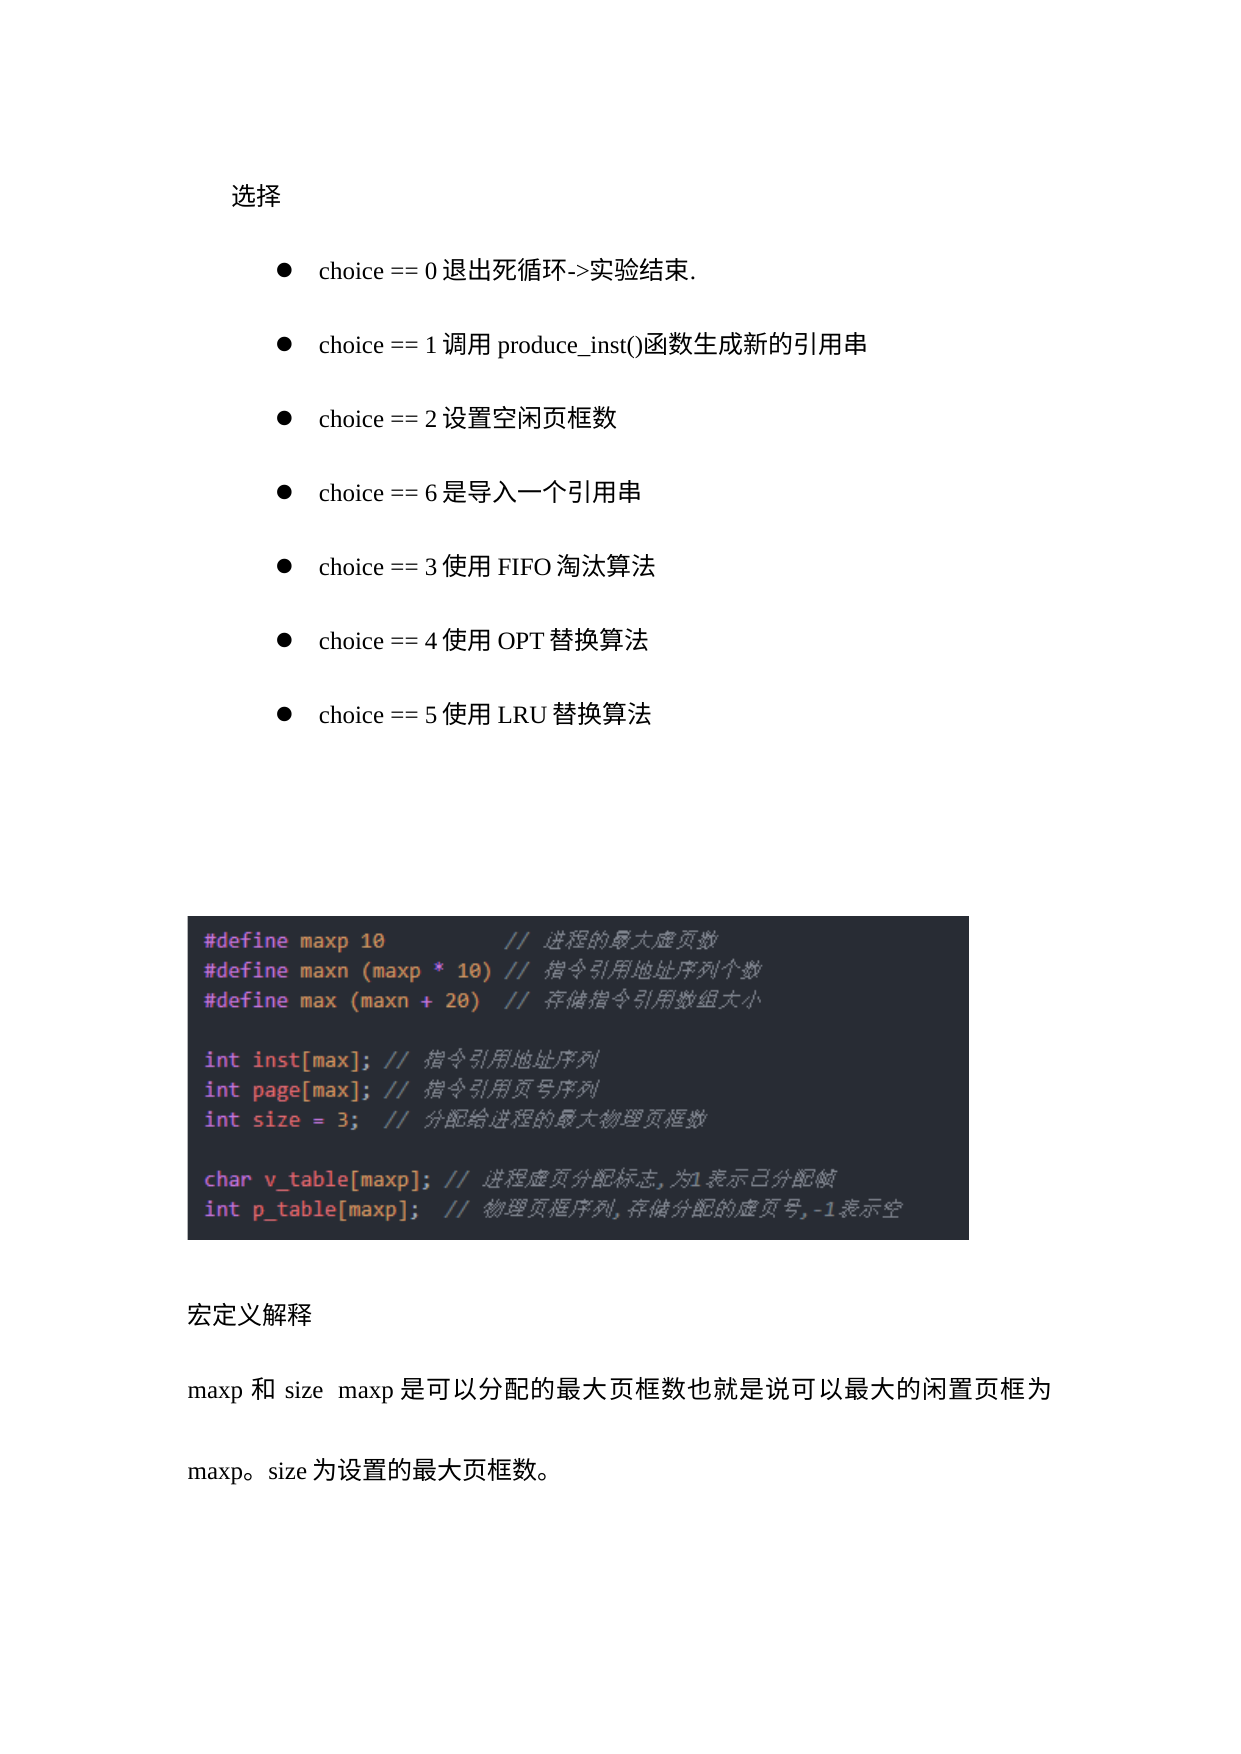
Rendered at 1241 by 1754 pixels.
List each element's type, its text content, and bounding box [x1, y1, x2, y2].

list choice == 4使用OPT替换算法 [275, 606, 1053, 671]
picture [187, 916, 969, 1240]
list choice == 5使用LRU替换算法 [275, 680, 1053, 745]
list choice == 3使用FIFO淘汰算法 [275, 532, 1053, 597]
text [231, 162, 1053, 227]
list choice == 1调用produce_inst()函数生成新的引用串 [275, 310, 1053, 375]
list choice == 2设置空闲页框数 [275, 384, 1053, 449]
list 宏定义解释 [187, 1281, 1053, 1346]
list maxp 和 size maxp是可以分配的最大页框数也就是说可以最大的闲置页框为maxp。size为设置的最大页框数。 [187, 1355, 1053, 1501]
list choice == 6是导入一个引用串 [275, 458, 1053, 523]
list choice == 0退出死循环->实验结束. [275, 236, 1053, 301]
